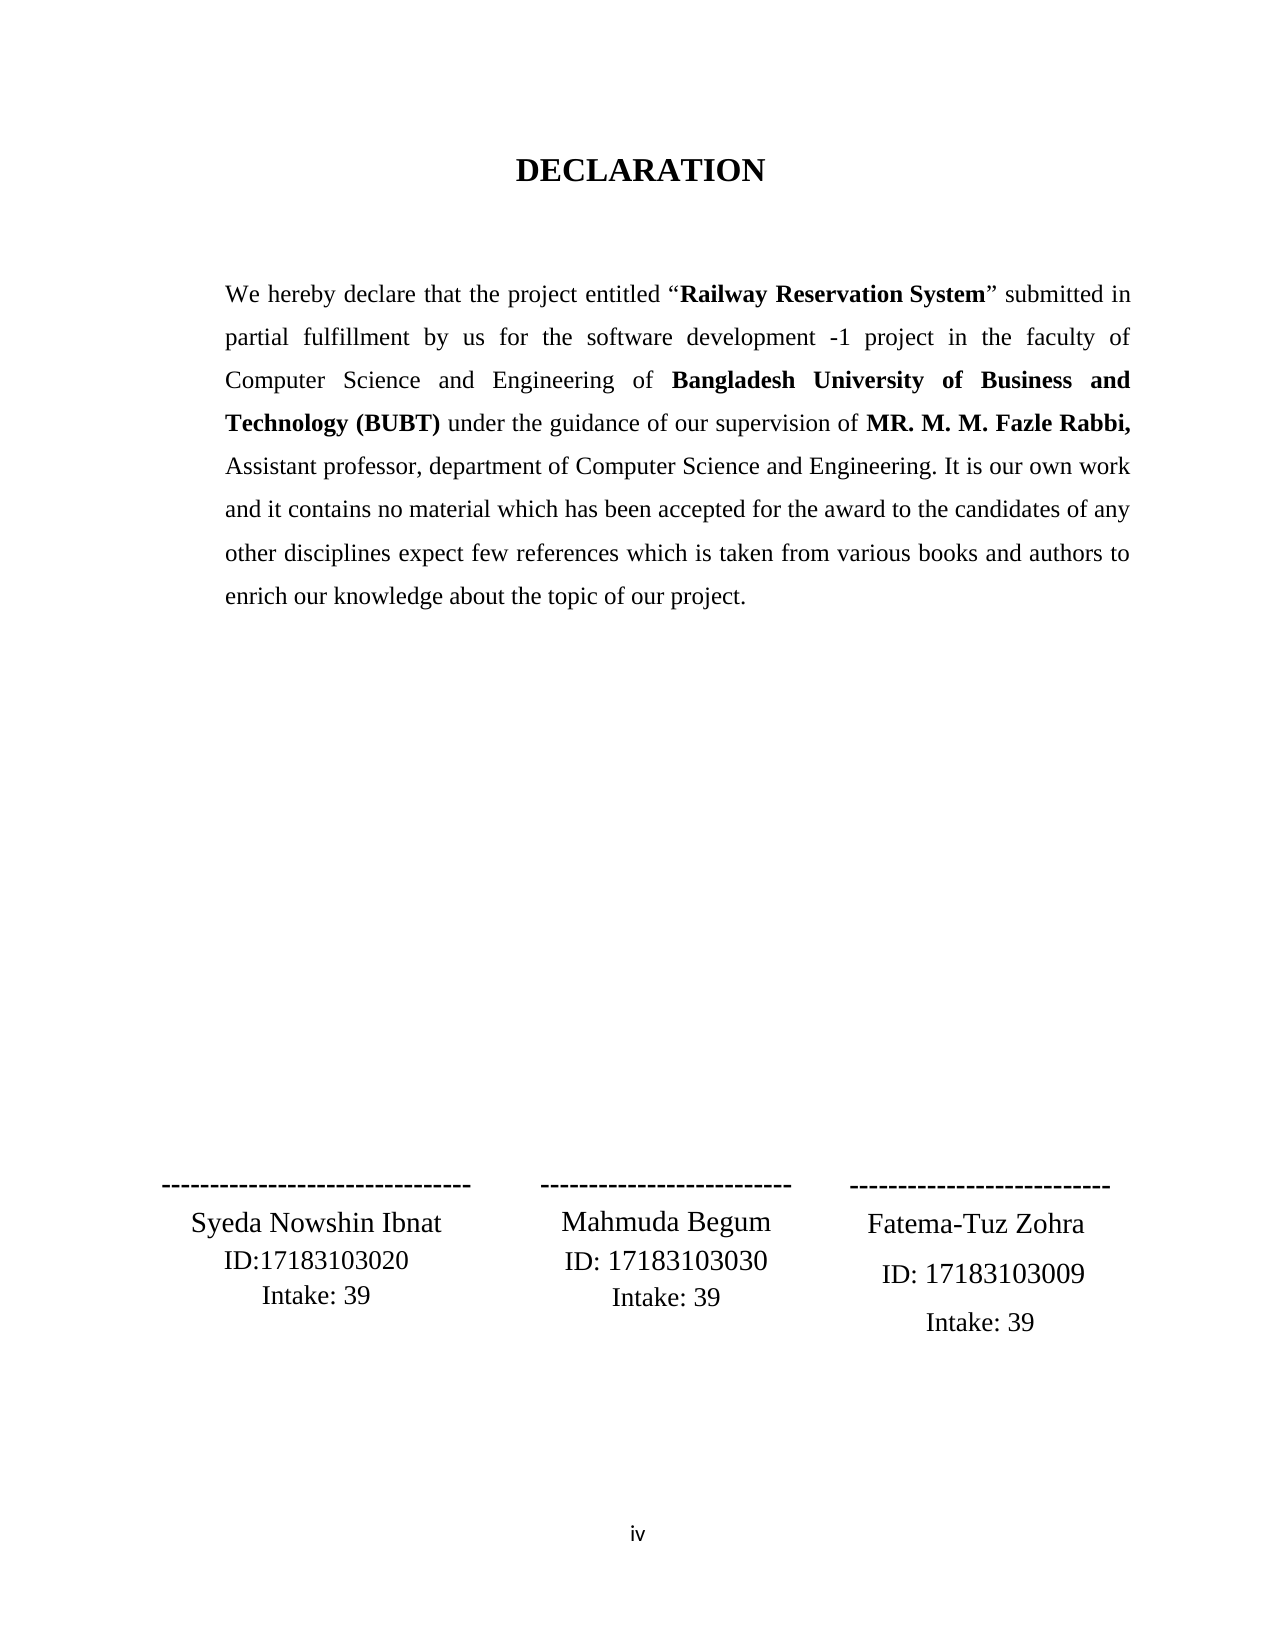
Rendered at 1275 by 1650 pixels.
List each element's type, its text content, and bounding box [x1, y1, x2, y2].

text We hereby declare that the project entitled “Railway Reservation System” submitted in partial fulfillment by us for the software development -1 project in the faculty of Computer Science and Engineering of Bangladesh University of Business and Technology (BUBT) under the guidance of our supervision of MR. M. M. Fazle Rabbi, Assistant professor, department of Computer Science and Engineering. It is our own work and it contains no material which has been accepted for the award to the candidates of any other disciplines expect few references which is taken from various books and authors to enrich our knowledge about the topic of our project. [225, 279, 1131, 609]
text DECLARATION [150, 150, 1131, 188]
